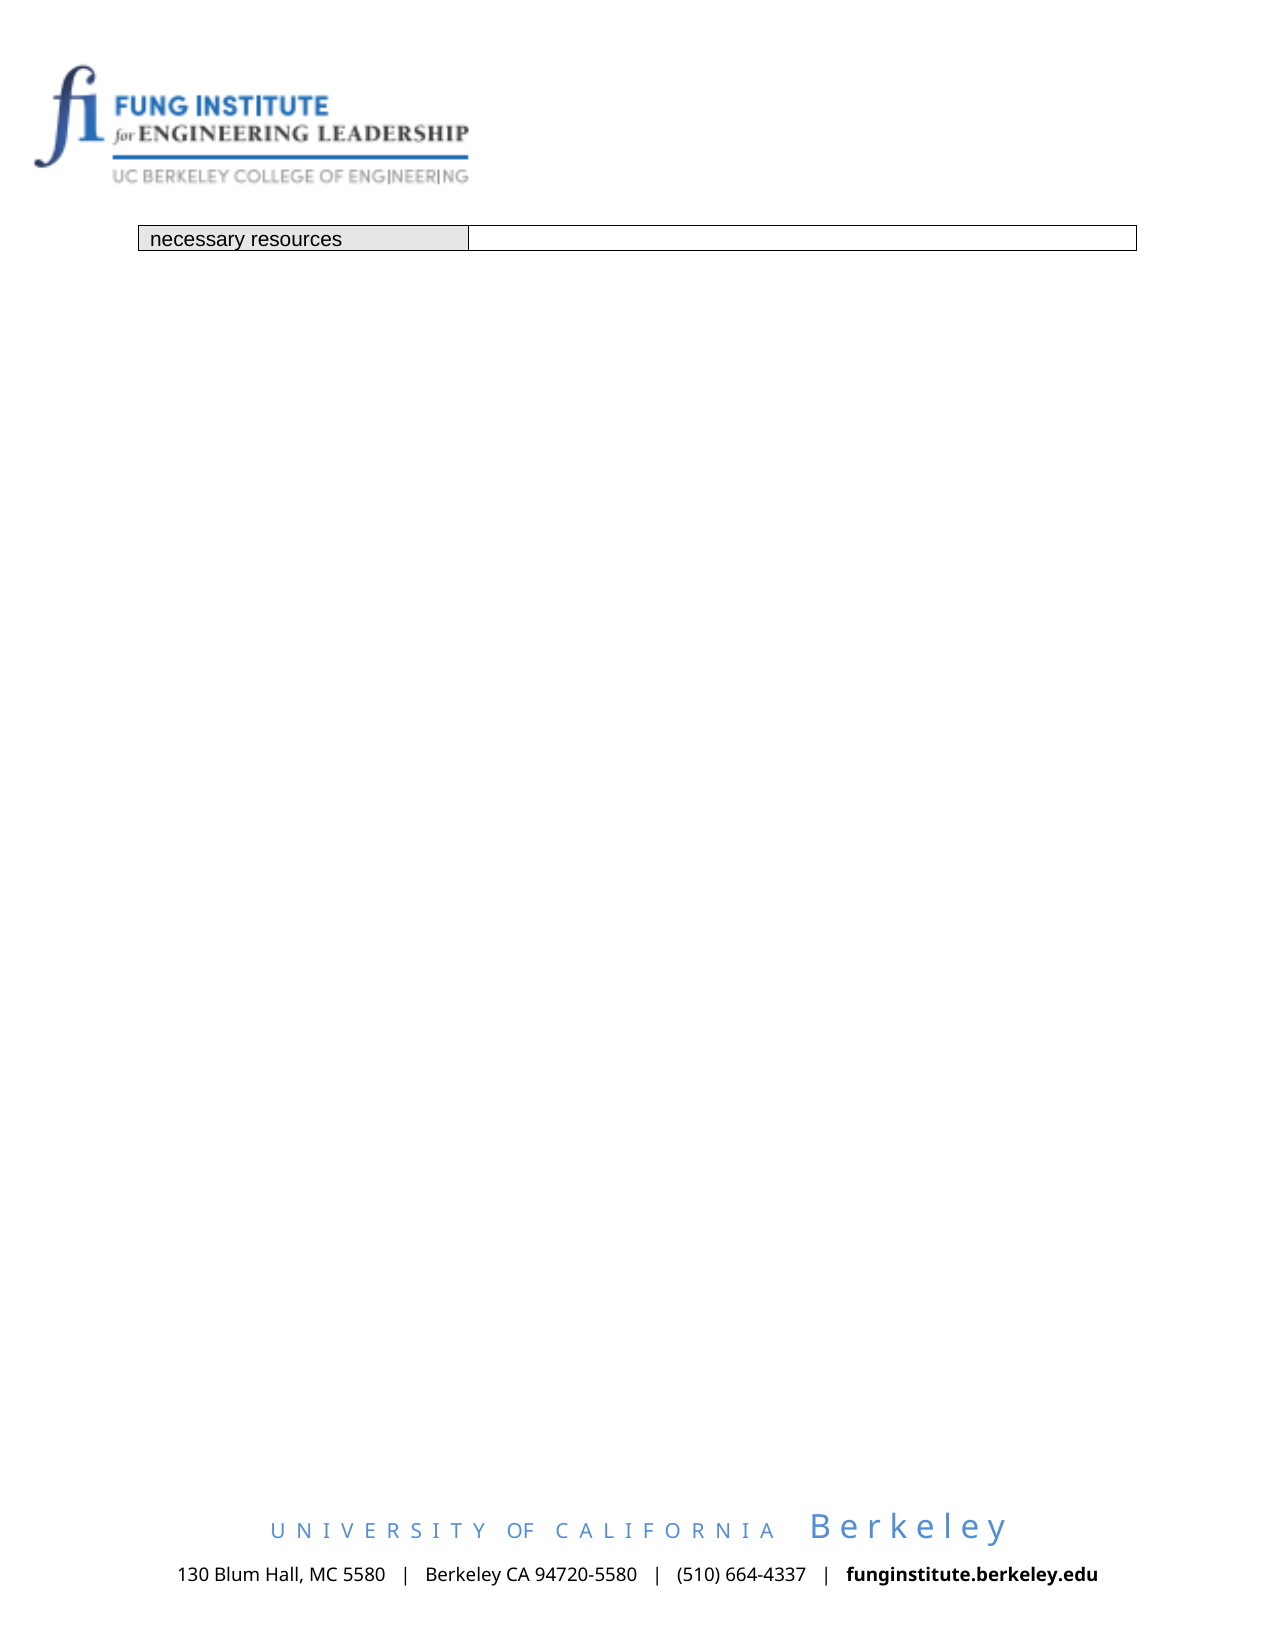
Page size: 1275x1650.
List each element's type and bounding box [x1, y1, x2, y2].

table_cell [139, 226, 468, 250]
table_cell [469, 226, 1136, 250]
